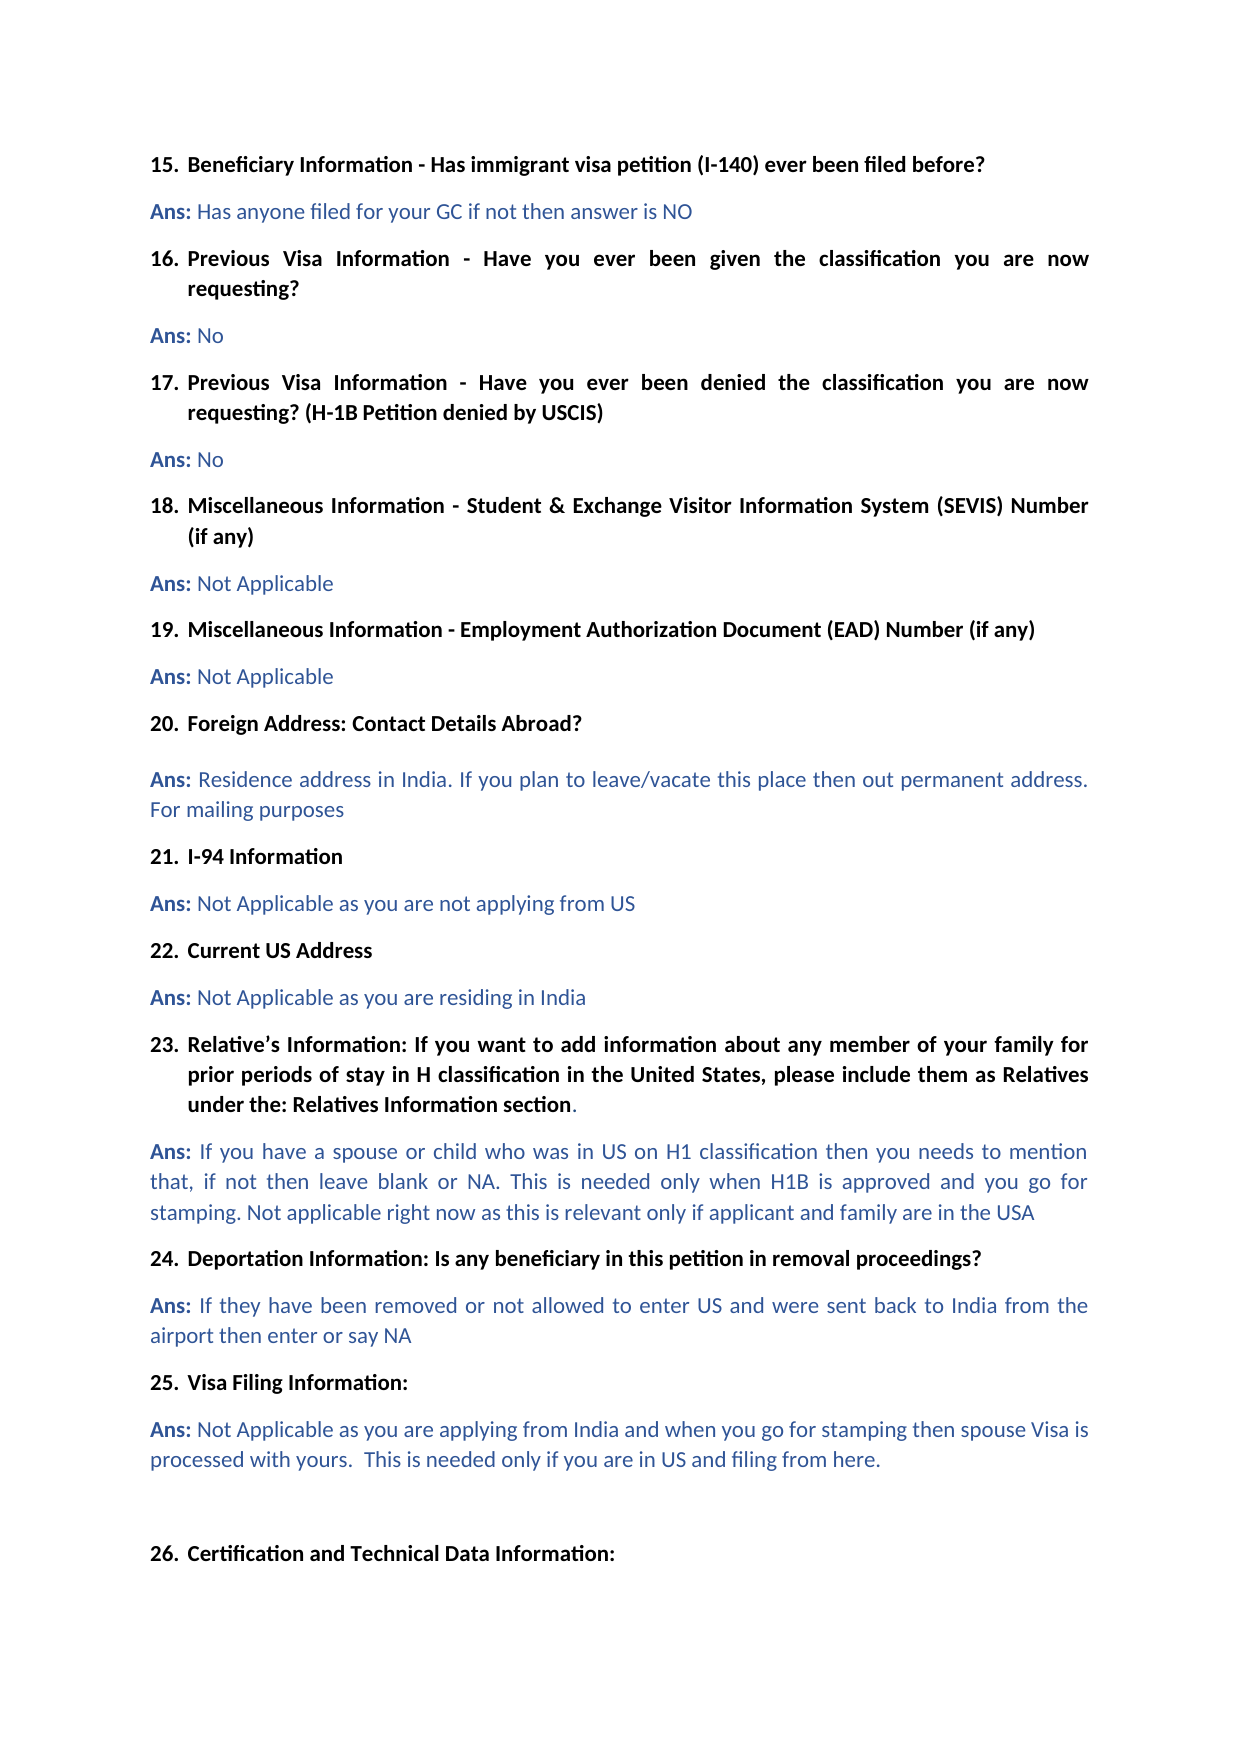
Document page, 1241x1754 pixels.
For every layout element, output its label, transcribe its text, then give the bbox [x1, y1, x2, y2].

text Ans: Not Applicable as you are applying from India and when you go for stamping then spouse Visa is processed with yours. This is needed only if you are in US and filing from here. [150, 1415, 1090, 1474]
text Ans: No [150, 321, 1090, 349]
text Ans: If they have been removed or not allowed to enter US and were sent back to India from the airport then enter or say NA [150, 1291, 1090, 1350]
text Ans: If you have a spouse or child who was in US on H1 classification then you needs to mention that, if not then leave blank or NA. This is needed only when H1B is approved and you go for stamping. Not applicable right now as this is relevant only if applicant and family are in the USA [150, 1137, 1090, 1226]
text Ans: Not Applicable as you are not applying from US [150, 889, 1090, 917]
list Visa Filing Information: [150, 1368, 1090, 1397]
list Miscellaneous Information - Student & Exchange Visitor Information System (SEVIS) Number (if any) [150, 492, 1090, 550]
text Ans: Not Applicable [150, 569, 1090, 597]
text Ans: Residence address in India. If you plan to leave/vacate this place then out permanent address. For mailing purposes [150, 765, 1090, 824]
list Beneficiary Information - Has immigrant visa petition (I-140) ever been filed before? [150, 150, 1090, 178]
text Ans: No [150, 445, 1090, 473]
text Ans: Not Applicable [150, 662, 1090, 691]
list Previous Visa Information - Have you ever been given the classification you are now requesting? [150, 244, 1090, 302]
list Deportation Information: Is any beneficiary in this petition in removal proceedings? [150, 1244, 1090, 1273]
list I-94 Information [150, 842, 1090, 871]
list Miscellaneous Information - Employment Authorization Document (EAD) Number (if any) [150, 616, 1090, 644]
list Relative’s Information: If you want to add information about any member of your family for prior periods of stay in H classification in the United States, please include them as Relatives under the: Relatives Information section. [150, 1030, 1090, 1118]
text Ans: Has anyone filed for your GC if not then answer is NO [150, 197, 1090, 225]
list Previous Visa Information - Have you ever been denied the classification you are now requesting? (H-1B Petition denied by USCIS) [150, 368, 1090, 426]
list Certification and Technical Data Information: [150, 1539, 1090, 1567]
list Current US Address [150, 936, 1090, 964]
list Foreign Address: Contact Details Abroad? [150, 709, 1090, 737]
text Ans: Not Applicable as you are residing in India [150, 983, 1090, 1011]
